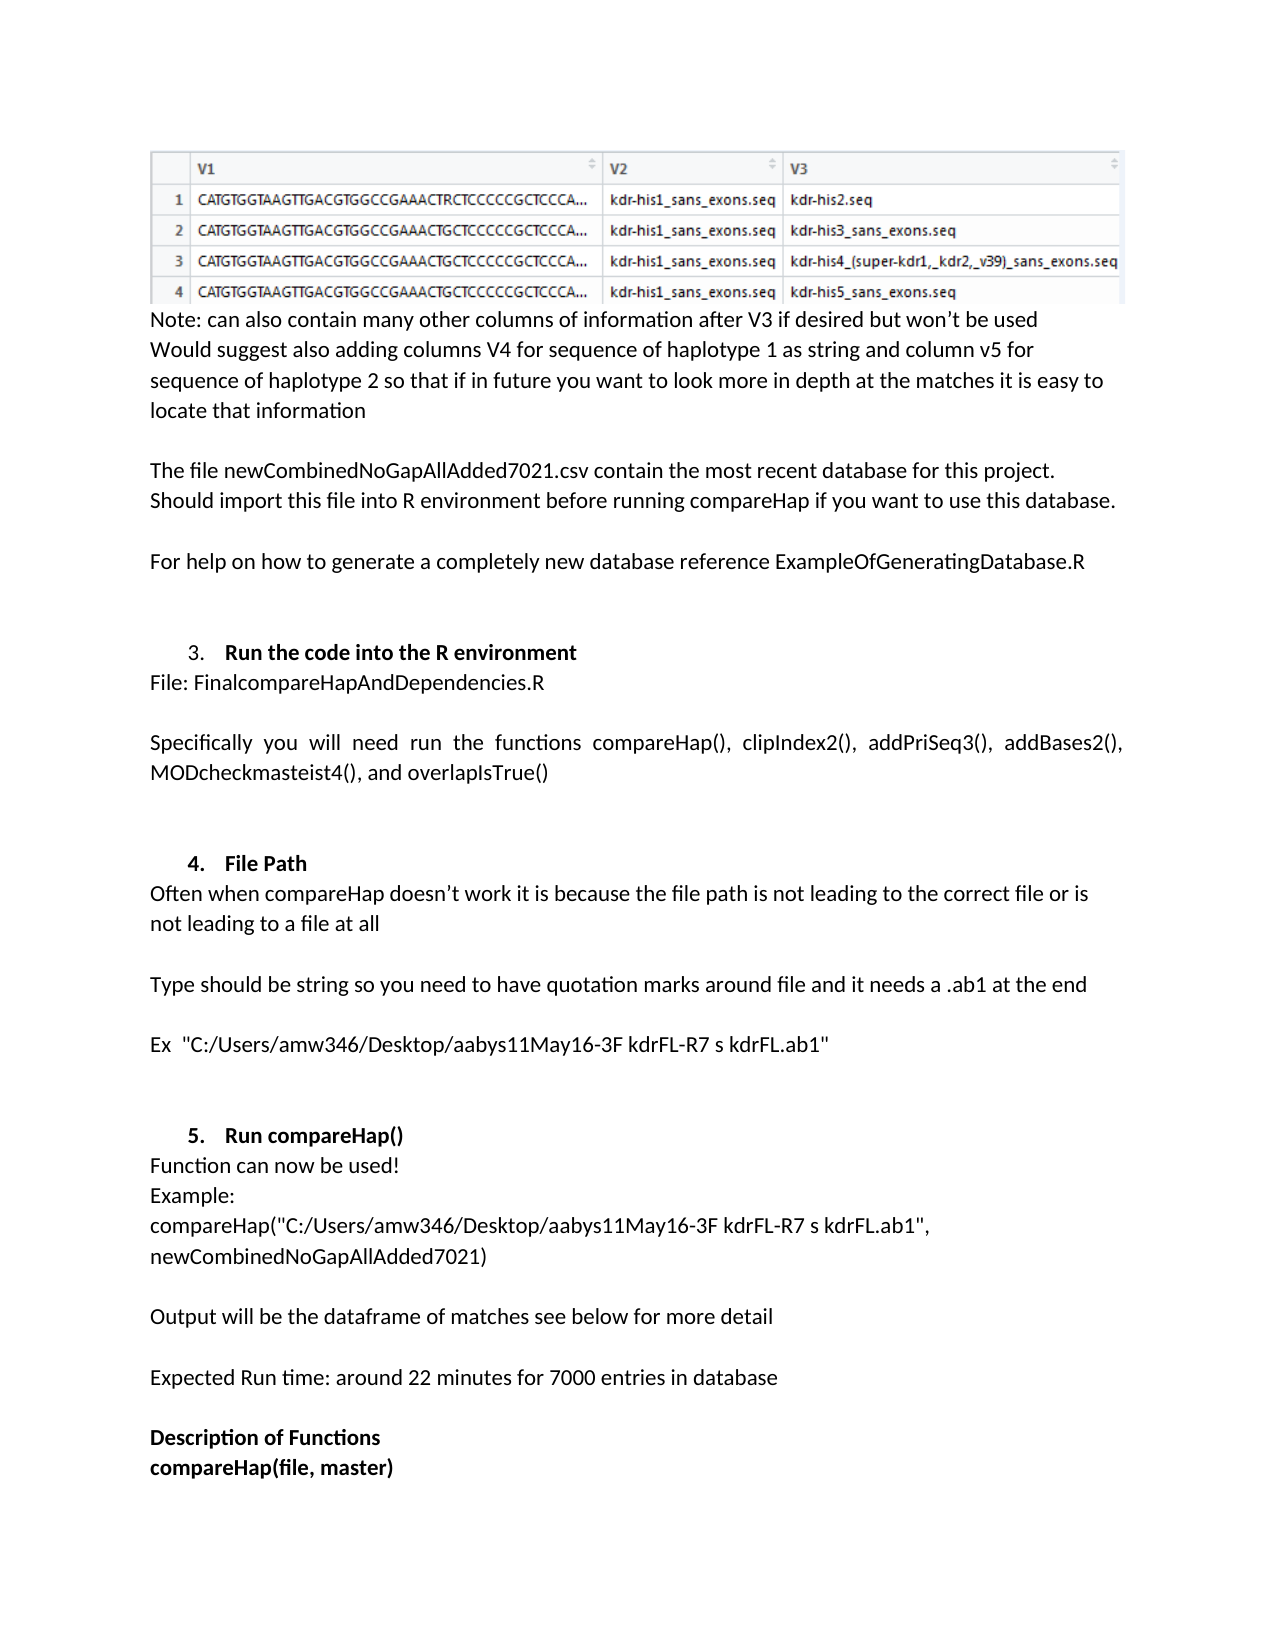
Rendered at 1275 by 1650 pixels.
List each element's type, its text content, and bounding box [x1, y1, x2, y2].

text File: FinalcompareHapAndDependencies.R [150, 668, 1125, 696]
list File Path [187, 849, 1125, 877]
text Would suggest also adding columns V4 for sequence of haplotype 1 as string and column v5 for sequence of haplotype 2 so that if in future you want to look more in depth at the matches it is easy to locate that information [150, 336, 1125, 424]
text Description of Functions [150, 1423, 1125, 1451]
list Run compareHap() [187, 1121, 1125, 1149]
text For help on how to generate a completely new database reference ExampleOfGeneratingDatabase.R [150, 547, 1125, 575]
text Example: [150, 1181, 1125, 1209]
text Output will be the dataframe of matches see below for more detail [150, 1302, 1125, 1330]
text Function can now be used! [150, 1151, 1125, 1179]
text compareHap(file, master) [150, 1453, 1125, 1481]
list Run the code into the R environment [187, 638, 1125, 666]
text compareHap("C:/Users/amw346/Desktop/aabys11May16-3F kdrFL-R7 s kdrFL.ab1", newCombinedNoGapAllAdded7021) [150, 1212, 1125, 1270]
text Type should be string so you need to have quotation marks around file and it needs a .ab1 at the end [150, 970, 1125, 998]
text Often when compareHap doesn’t work it is because the file path is not leading to the correct file or is not leading to a file at all [150, 879, 1125, 937]
text The file newCombinedNoGapAllAdded7021.csv contain the most recent database for this project. Should import this file into R environment before running compareHap if you want to use this database. [150, 456, 1125, 514]
text Expected Run time: around 22 minutes for 7000 entries in database [150, 1363, 1125, 1391]
text Ex "C:/Users/amw346/Desktop/aabys11May16-3F kdrFL-R7 s kdrFL.ab1" [150, 1030, 1125, 1058]
picture [150, 150, 1125, 304]
text Note: can also contain many other columns of information after V3 if desired but won’t be used [150, 305, 1125, 333]
text Specifically you will need run the functions compareHap(), clipIndex2(), addPriSeq3(), addBases2(), MODcheckmasteist4(), and overlapIsTrue() [150, 728, 1125, 786]
